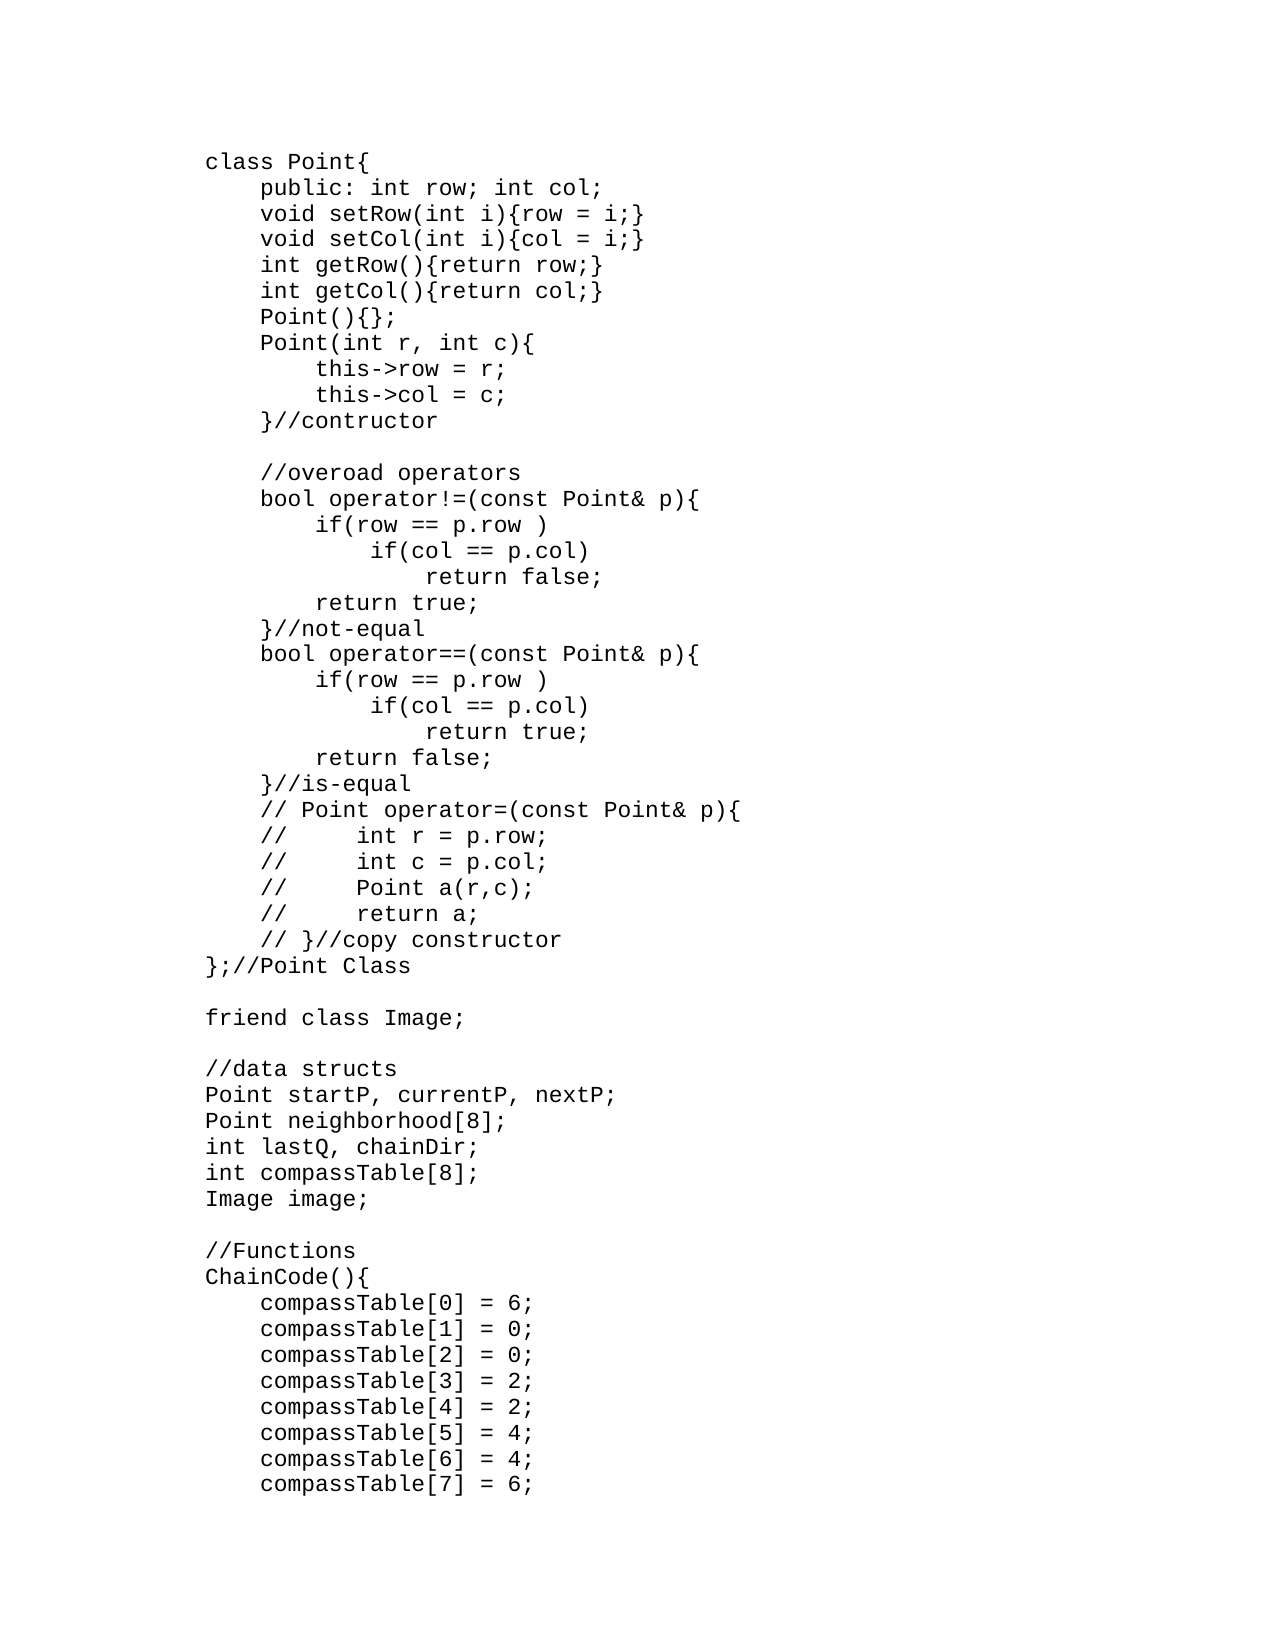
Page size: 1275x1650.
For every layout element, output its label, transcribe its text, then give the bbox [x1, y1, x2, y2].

text compassTable[2] = 0; [150, 1343, 1125, 1369]
text bool operator==(const Point& p){ [150, 643, 1125, 669]
text this->col = c; [150, 383, 1125, 409]
text // int r = p.row; [150, 824, 1125, 850]
text compassTable[3] = 2; [150, 1369, 1125, 1395]
text compassTable[7] = 6; [150, 1473, 1125, 1499]
text }//contructor [150, 409, 1125, 435]
text compassTable[0] = 6; [150, 1291, 1125, 1317]
text if(col == p.col) [150, 539, 1125, 565]
text //Functions [150, 1239, 1125, 1265]
text friend class Image; [150, 1006, 1125, 1032]
text if(row == p.row ) [150, 669, 1125, 695]
text return false; [150, 747, 1125, 772]
text ChainCode(){ [150, 1265, 1125, 1291]
text int lastQ, chainDir; [150, 1136, 1125, 1162]
text // return a; [150, 902, 1125, 928]
text void setRow(int i){row = i;} [150, 202, 1125, 228]
text Point(int r, int c){ [150, 332, 1125, 357]
text // }//copy constructor [150, 928, 1125, 954]
text Image image; [150, 1187, 1125, 1213]
text compassTable[5] = 4; [150, 1421, 1125, 1447]
text compassTable[1] = 0; [150, 1317, 1125, 1343]
text Point startP, currentP, nextP; [150, 1084, 1125, 1110]
text };//Point Class [150, 954, 1125, 980]
text int compassTable[8]; [150, 1162, 1125, 1187]
text }//not-equal [150, 617, 1125, 643]
text void setCol(int i){col = i;} [150, 228, 1125, 254]
text return true; [150, 721, 1125, 747]
text public: int row; int col; [150, 176, 1125, 202]
text int getCol(){return col;} [150, 280, 1125, 306]
text class Point{ [150, 150, 1125, 176]
text Point(){}; [150, 306, 1125, 332]
text this->row = r; [150, 357, 1125, 383]
text // Point a(r,c); [150, 876, 1125, 902]
text compassTable[4] = 2; [150, 1395, 1125, 1421]
text //data structs [150, 1058, 1125, 1084]
text if(col == p.col) [150, 695, 1125, 721]
text return true; [150, 591, 1125, 617]
text if(row == p.row ) [150, 513, 1125, 539]
text Point neighborhood[8]; [150, 1110, 1125, 1136]
text compassTable[6] = 4; [150, 1447, 1125, 1473]
text int getRow(){return row;} [150, 254, 1125, 280]
text // int c = p.col; [150, 850, 1125, 876]
text //overoad operators [150, 461, 1125, 487]
text bool operator!=(const Point& p){ [150, 487, 1125, 513]
text }//is-equal [150, 772, 1125, 798]
text return false; [150, 565, 1125, 591]
text // Point operator=(const Point& p){ [150, 798, 1125, 824]
